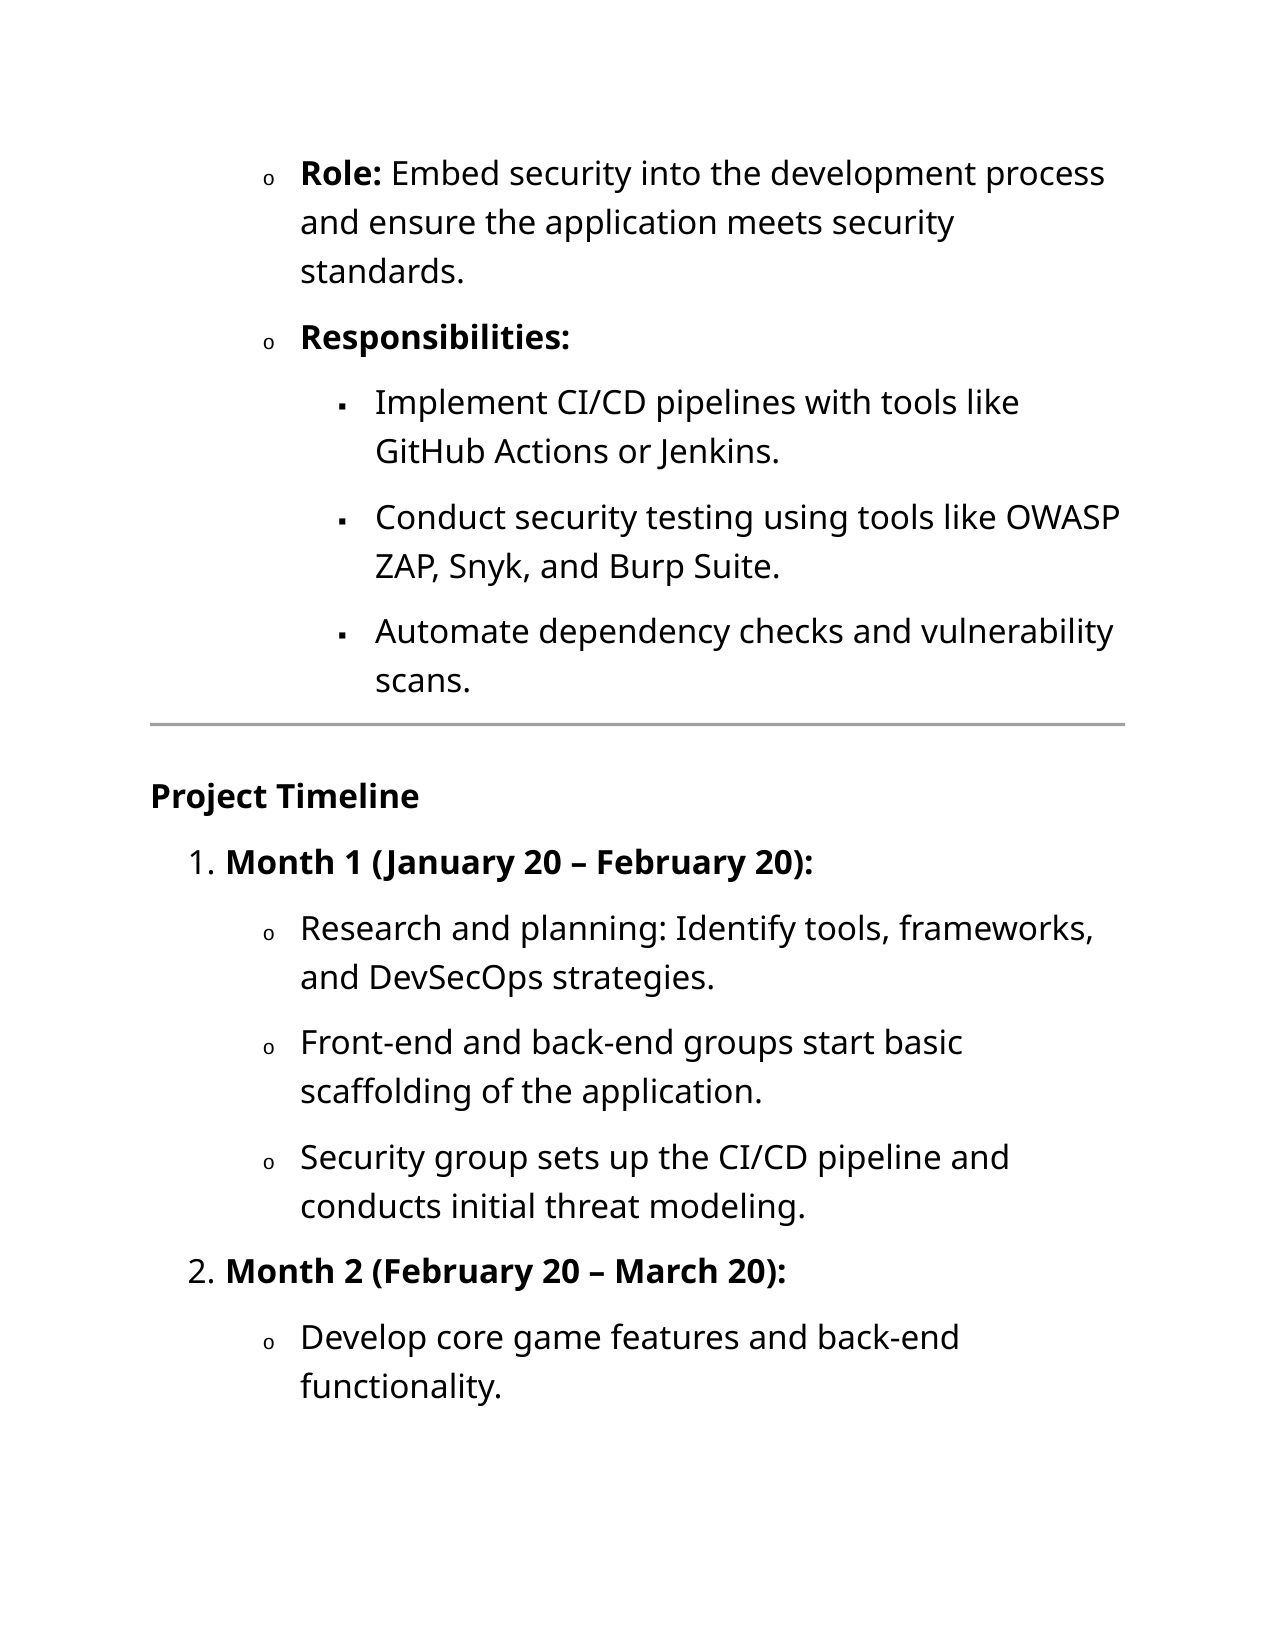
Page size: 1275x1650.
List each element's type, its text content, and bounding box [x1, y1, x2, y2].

list Implement CI/CD pipelines with tools like GitHub Actions or Jenkins. [337, 379, 1125, 473]
list Front-end and back-end groups start basic scaffolding of the application. [262, 1019, 1125, 1113]
list Responsibilities: [262, 313, 1125, 359]
list Month 2 (February 20 – March 20): [187, 1248, 1125, 1294]
list Automate dependency checks and vulnerability scans. [337, 608, 1125, 703]
list Develop core game features and back-end functionality. [262, 1314, 1125, 1408]
text Project Timeline [150, 773, 1125, 819]
list Role: Embed security into the development process and ensure the application meets security standards. [262, 150, 1125, 293]
list Security group sets up the CI/CD pipeline and conducts initial threat modeling. [262, 1134, 1125, 1228]
list Conduct security testing using tools like OWASP ZAP, Snyk, and Burp Suite. [337, 494, 1125, 588]
list Month 1 (January 20 – February 20): [187, 839, 1125, 884]
list Research and planning: Identify tools, frameworks, and DevSecOps strategies. [262, 904, 1125, 999]
